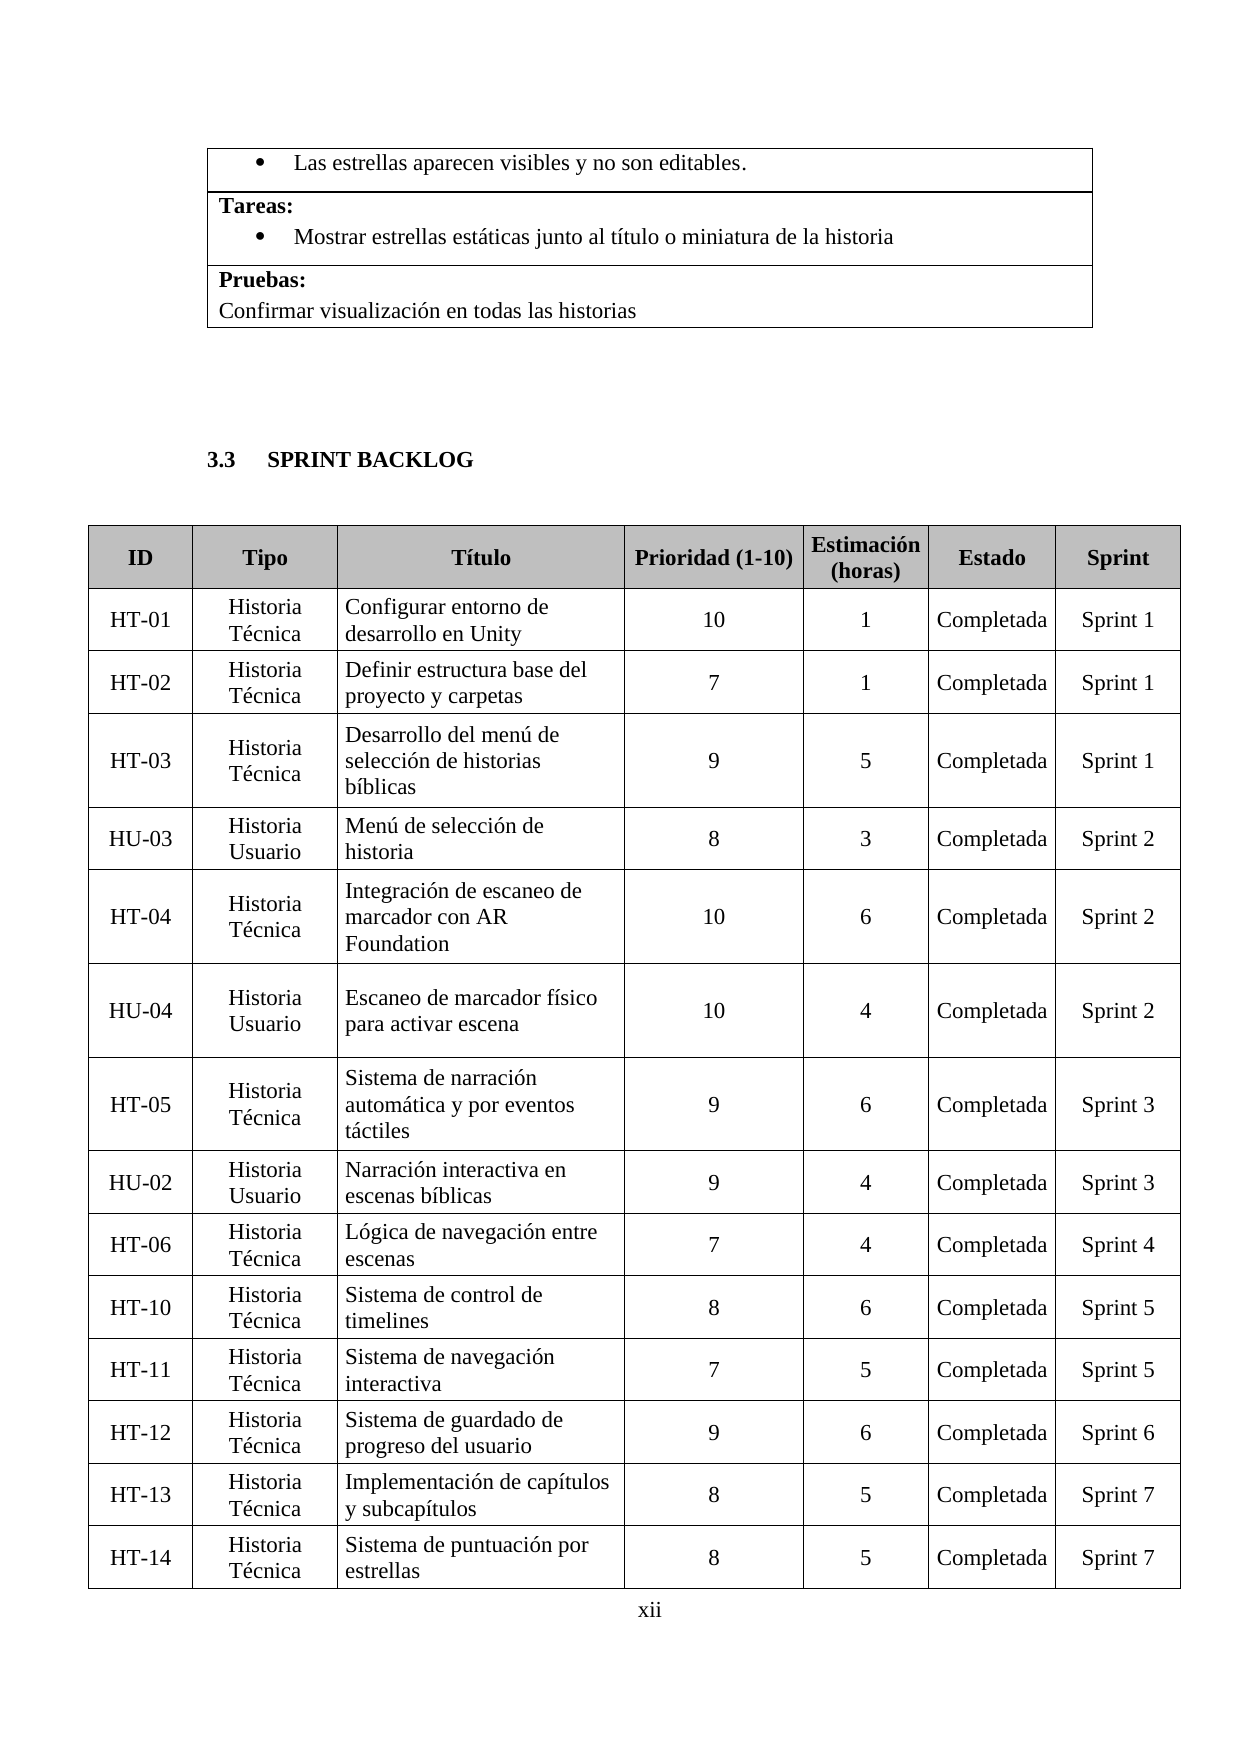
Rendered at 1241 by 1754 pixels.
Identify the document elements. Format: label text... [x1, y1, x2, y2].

table_cell Sistema de control de timelines [338, 1276, 624, 1338]
table_cell HT-12 [89, 1401, 192, 1463]
table_cell Historia Técnica [193, 1276, 337, 1338]
table_cell Sprint 5 [1056, 1339, 1180, 1400]
table_cell Historia Usuario [193, 808, 337, 869]
table_header Tipo [193, 526, 337, 588]
table_header Prioridad (1-10) [625, 526, 803, 588]
table_cell Historia Técnica [193, 714, 337, 807]
table_cell HT-05 [89, 1058, 192, 1150]
table_cell 8 [625, 808, 803, 869]
table_cell Sistema de guardado de progreso del usuario [338, 1401, 624, 1463]
table_cell Sistema de navegación interactiva [338, 1339, 624, 1400]
table_cell HT-11 [89, 1339, 192, 1400]
table_cell Sprint 7 [1056, 1526, 1180, 1588]
table_cell 7 [625, 651, 803, 713]
table_cell 10 [625, 870, 803, 963]
table_cell Escaneo de marcador físico para activar escena [338, 964, 624, 1057]
table_cell Completada [929, 1151, 1055, 1213]
table_header Estado [929, 526, 1055, 588]
table_header ID [89, 526, 192, 588]
table_cell Sprint 2 [1056, 808, 1180, 869]
table_cell Integración de escaneo de marcador con AR Foundation [338, 870, 624, 963]
table_cell Sprint 4 [1056, 1214, 1180, 1275]
table_cell 9 [625, 1058, 803, 1150]
table_cell Historia Técnica [193, 1464, 337, 1525]
table_cell HU-03 [89, 808, 192, 869]
table_cell Historia Técnica [193, 589, 337, 650]
table_cell 6 [804, 1058, 928, 1150]
table_cell Menú de selección de historia [338, 808, 624, 869]
table_cell Sprint 3 [1056, 1151, 1180, 1213]
table_cell HT-04 [89, 870, 192, 963]
table_cell HT-14 [89, 1526, 192, 1588]
table_cell 10 [625, 964, 803, 1057]
table_cell Completada [929, 1058, 1055, 1150]
table_cell Completada [929, 1526, 1055, 1588]
table_cell 4 [804, 1151, 928, 1213]
table_cell Completada [929, 1464, 1055, 1525]
table_cell 5 [804, 1464, 928, 1525]
table_cell Sprint 1 [1056, 651, 1180, 713]
table_cell HT-10 [89, 1276, 192, 1338]
table_cell Configurar entorno de desarrollo en Unity [338, 589, 624, 650]
table_cell Completada [929, 651, 1055, 713]
table_cell 5 [804, 714, 928, 807]
table_cell Desarrollo del menú de selección de historias bíblicas [338, 714, 624, 807]
table_cell 9 [625, 1401, 803, 1463]
table_cell 7 [625, 1339, 803, 1400]
table_cell 5 [804, 1526, 928, 1588]
table_cell Pruebas: Confirmar visualización en todas las historias [208, 266, 1092, 327]
table_cell 9 [625, 714, 803, 807]
table_cell HT-13 [89, 1464, 192, 1525]
table_cell Sprint 1 [1056, 589, 1180, 650]
table_header Sprint [1056, 526, 1180, 588]
table_cell Sprint 1 [1056, 714, 1180, 807]
table_cell HT-02 [89, 651, 192, 713]
table_cell Implementación de capítulos y subcapítulos [338, 1464, 624, 1525]
table_cell 1 [804, 589, 928, 650]
table_cell HT-06 [89, 1214, 192, 1275]
table_cell Historia Usuario [193, 964, 337, 1057]
table_cell Completada [929, 589, 1055, 650]
table_cell Historia Técnica [193, 1058, 337, 1150]
table_cell Sprint 3 [1056, 1058, 1180, 1150]
table_cell Sistema de narración automática y por eventos táctiles [338, 1058, 624, 1150]
table_cell Sprint 7 [1056, 1464, 1180, 1525]
table_cell Completada [929, 714, 1055, 807]
table_cell Completada [929, 870, 1055, 963]
table_cell Historia Técnica [193, 651, 337, 713]
table_cell Completada [929, 1401, 1055, 1463]
table_cell Sprint 2 [1056, 870, 1180, 963]
table_cell Historia Técnica [193, 1214, 337, 1275]
table_cell 3 [804, 808, 928, 869]
table_cell HT-01 [89, 589, 192, 650]
table_cell 7 [625, 1214, 803, 1275]
table_cell 8 [625, 1276, 803, 1338]
table_cell HT-03 [89, 714, 192, 807]
table_cell 8 [625, 1526, 803, 1588]
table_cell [208, 149, 1092, 191]
table_cell 6 [804, 1276, 928, 1338]
table_cell Historia Usuario [193, 1151, 337, 1213]
table_header Estimación (horas) [804, 526, 928, 588]
table_cell Historia Técnica [193, 870, 337, 963]
table_cell Lógica de navegación entre escenas [338, 1214, 624, 1275]
table_cell HU-02 [89, 1151, 192, 1213]
table_cell Definir estructura base del proyecto y carpetas [338, 651, 624, 713]
table_cell 4 [804, 964, 928, 1057]
table_cell Completada [929, 1214, 1055, 1275]
table_cell Historia Técnica [193, 1339, 337, 1400]
table_cell 6 [804, 870, 928, 963]
table_cell Completada [929, 964, 1055, 1057]
table_cell Completada [929, 1339, 1055, 1400]
subtitle SPRINT BACKLOG [207, 446, 1092, 473]
table_cell HU-04 [89, 964, 192, 1057]
table_cell 10 [625, 589, 803, 650]
table_cell 5 [804, 1339, 928, 1400]
table_cell 6 [804, 1401, 928, 1463]
table_cell Sprint 6 [1056, 1401, 1180, 1463]
table_cell 8 [625, 1464, 803, 1525]
table_cell Sprint 2 [1056, 964, 1180, 1057]
table_cell 4 [804, 1214, 928, 1275]
table_cell Completada [929, 808, 1055, 869]
table_cell Sistema de puntuación por estrellas [338, 1526, 624, 1588]
table_cell Narración interactiva en escenas bíblicas [338, 1151, 624, 1213]
table_cell 9 [625, 1151, 803, 1213]
table_cell Historia Técnica [193, 1526, 337, 1588]
table_cell Sprint 5 [1056, 1276, 1180, 1338]
table_cell 1 [804, 651, 928, 713]
table_cell Historia Técnica [193, 1401, 337, 1463]
table_header Título [338, 526, 624, 588]
table_cell Tareas: Mostrar estrellas estáticas junto al título o miniatura de la historia [208, 193, 1092, 265]
table_cell Completada [929, 1276, 1055, 1338]
